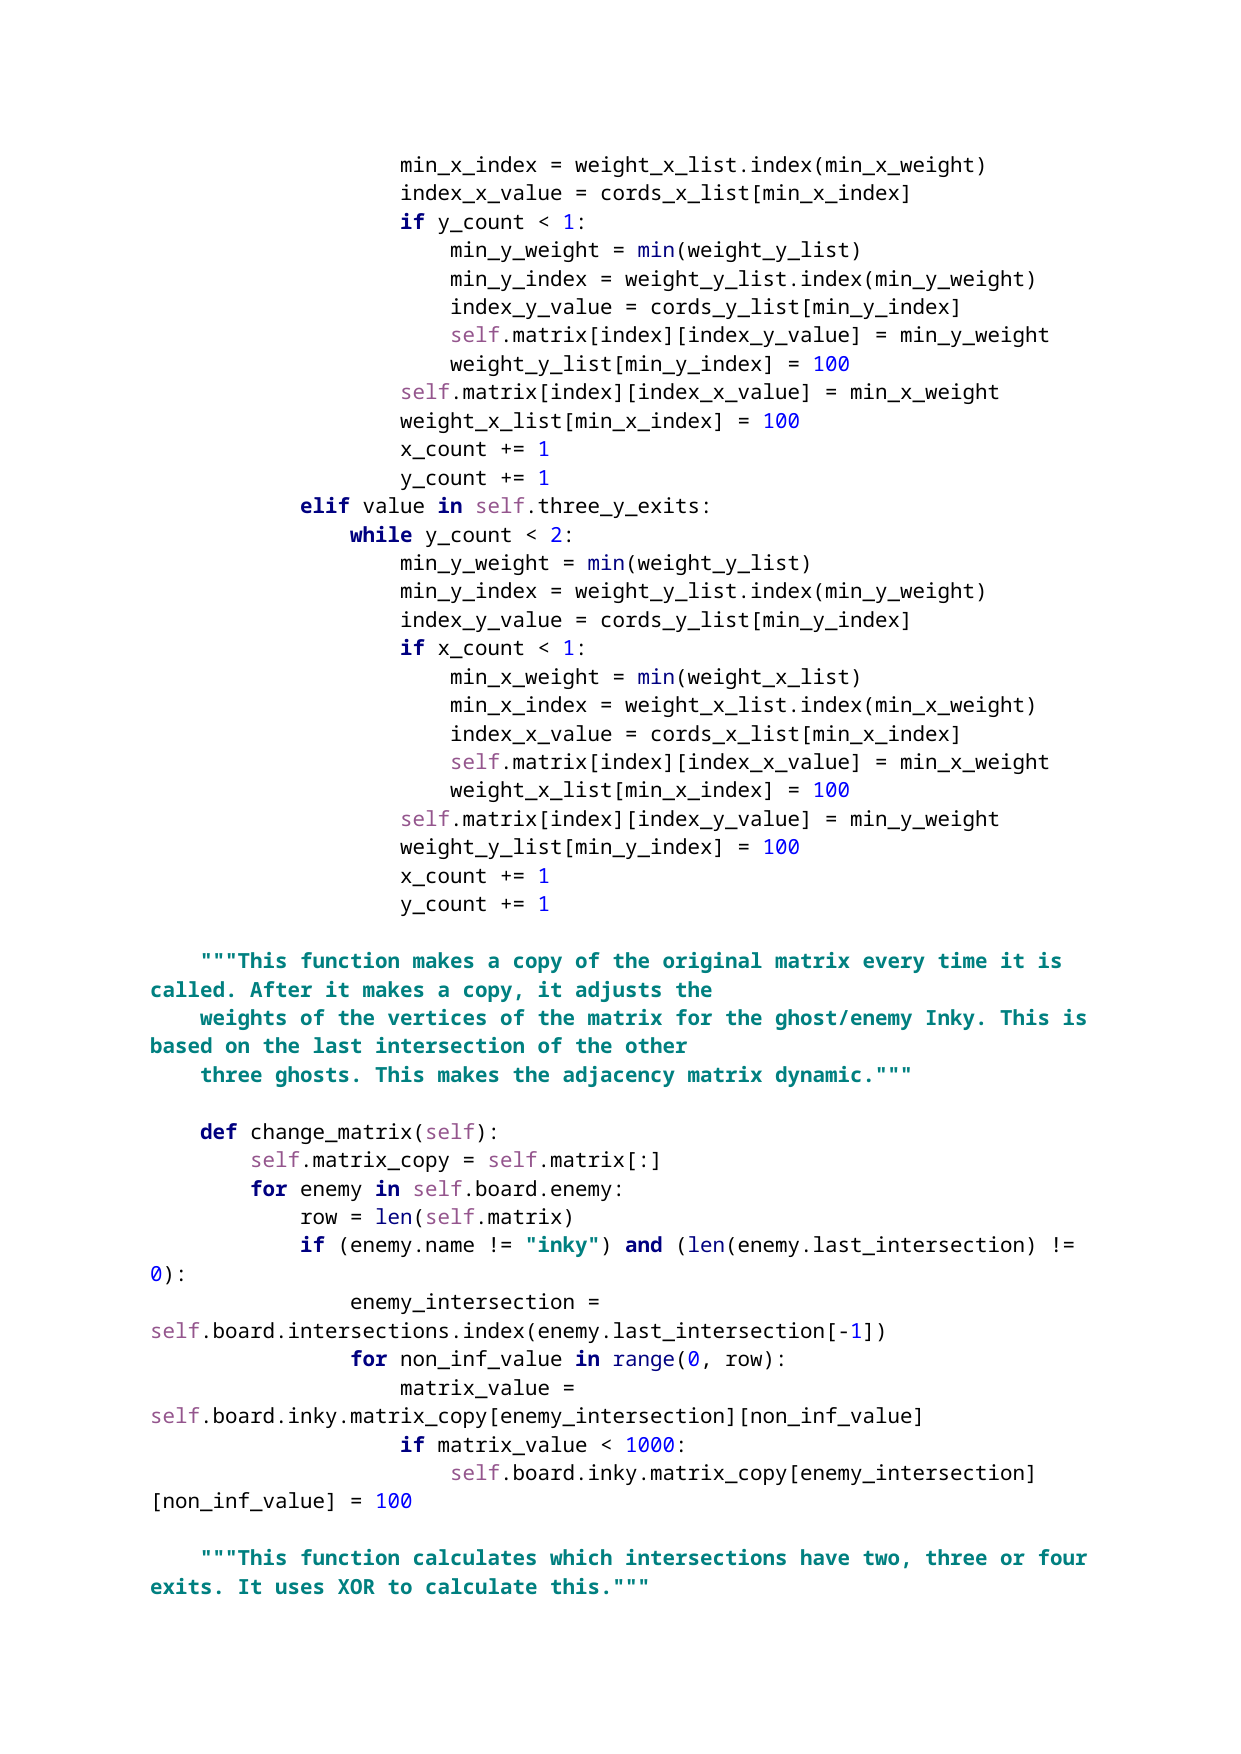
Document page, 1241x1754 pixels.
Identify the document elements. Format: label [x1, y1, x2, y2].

text [150, 150, 1090, 1600]
